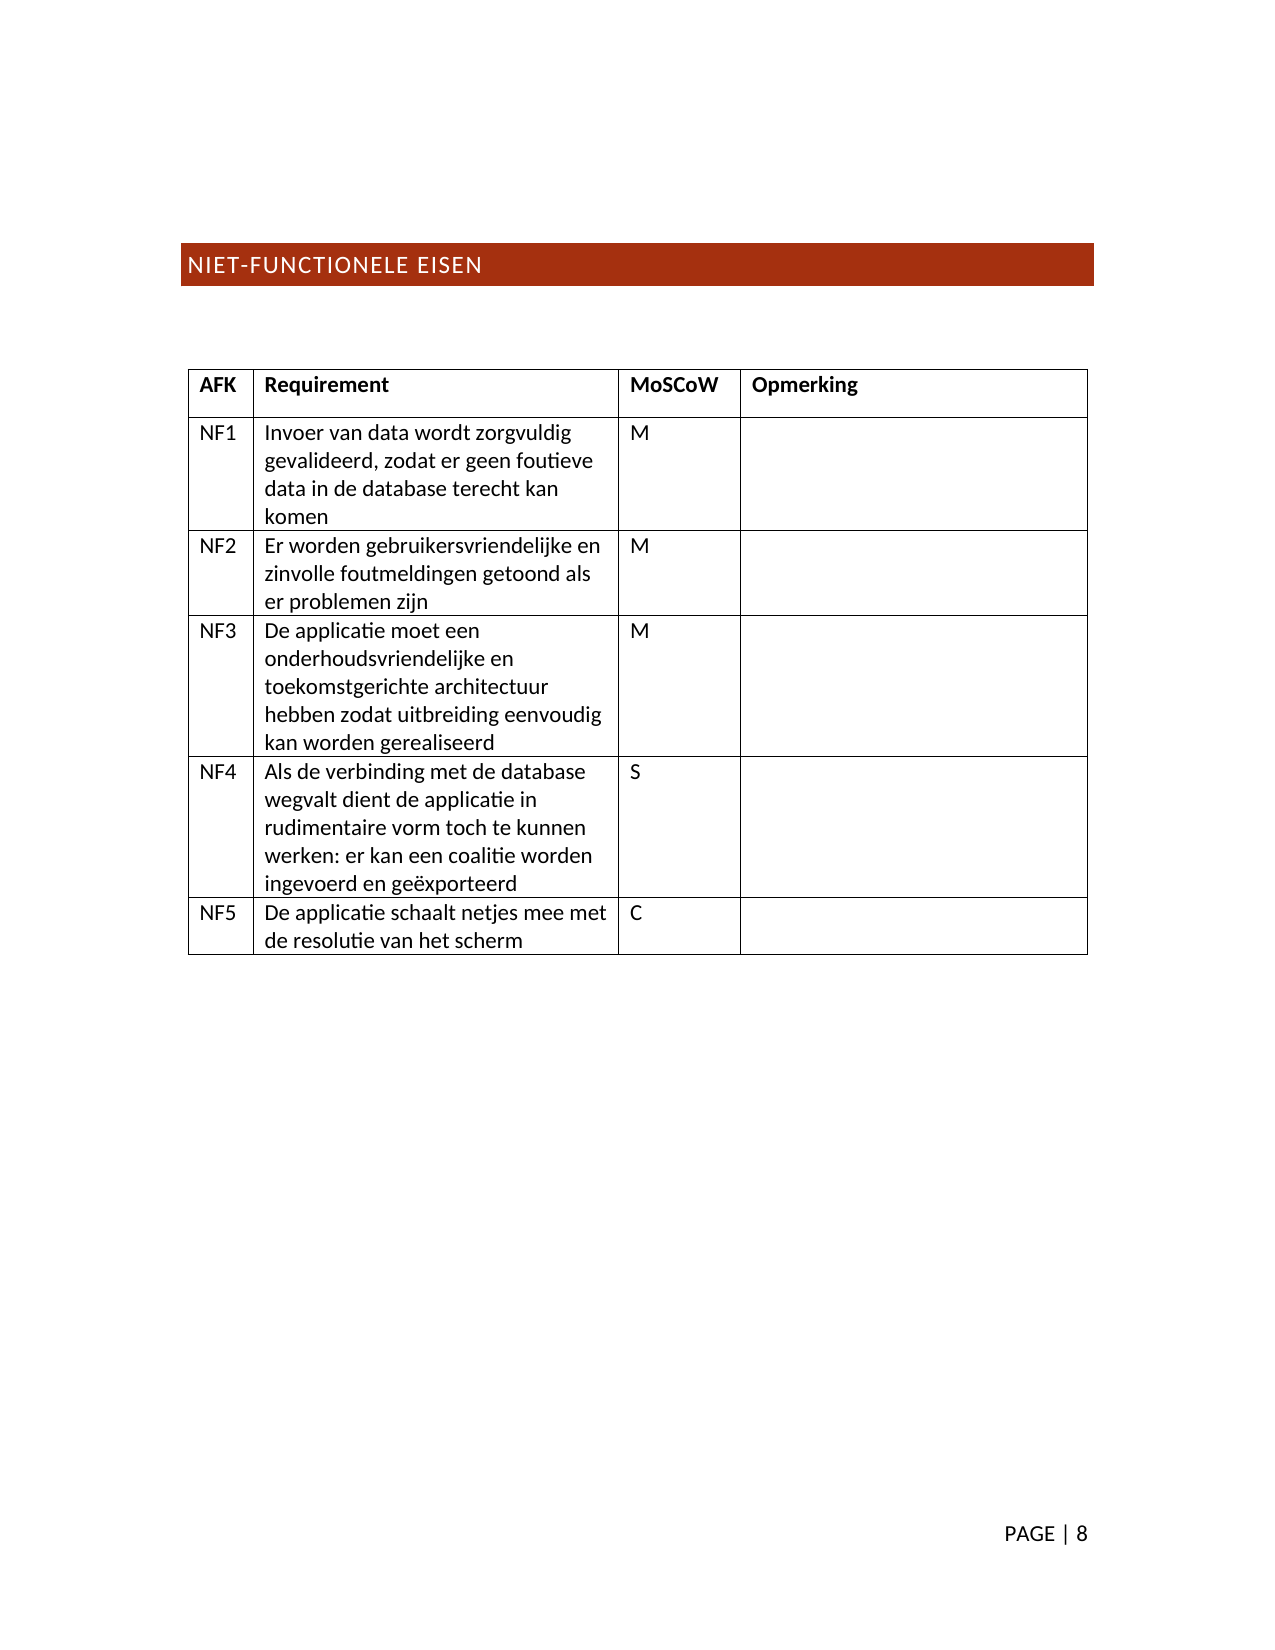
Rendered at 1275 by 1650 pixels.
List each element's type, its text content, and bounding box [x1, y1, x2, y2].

table_cell C [619, 898, 740, 954]
table_cell M [619, 531, 740, 615]
table_cell NF5 [189, 898, 253, 954]
table_cell Als de verbinding met de database wegvalt dient de applicatie in rudimentaire vorm toch te kunnen werken: er kan een coalitie worden ingevoerd en geëxporteerd [254, 757, 618, 897]
table_cell [741, 418, 1087, 530]
table_cell De applicatie schaalt netjes mee met de resolutie van het scherm [254, 898, 618, 954]
table_cell NF3 [189, 616, 253, 756]
table_cell NF2 [189, 531, 253, 615]
table_header Requirement [254, 370, 618, 417]
table_cell [741, 616, 1087, 756]
table_header MoSCoW [619, 370, 740, 417]
table_cell [741, 898, 1087, 954]
subtitle Niet-functionele eisen [188, 250, 1087, 280]
table_cell [741, 531, 1087, 615]
table_cell S [619, 757, 740, 897]
table_cell NF4 [189, 757, 253, 897]
table_cell NF1 [189, 418, 253, 530]
table_cell De applicatie moet een onderhoudsvriendelijke en toekomstgerichte architectuur hebben zodat uitbreiding eenvoudig kan worden gerealiseerd [254, 616, 618, 756]
table_cell [741, 757, 1087, 897]
table_cell Invoer van data wordt zorgvuldig gevalideerd, zodat er geen foutieve data in de database terecht kan komen [254, 418, 618, 530]
table_cell M [619, 616, 740, 756]
table_header Opmerking [741, 370, 1087, 417]
table_cell Er worden gebruikersvriendelijke en zinvolle foutmeldingen getoond als er problemen zijn [254, 531, 618, 615]
table_cell M [619, 418, 740, 530]
table_header AFK [189, 370, 253, 417]
